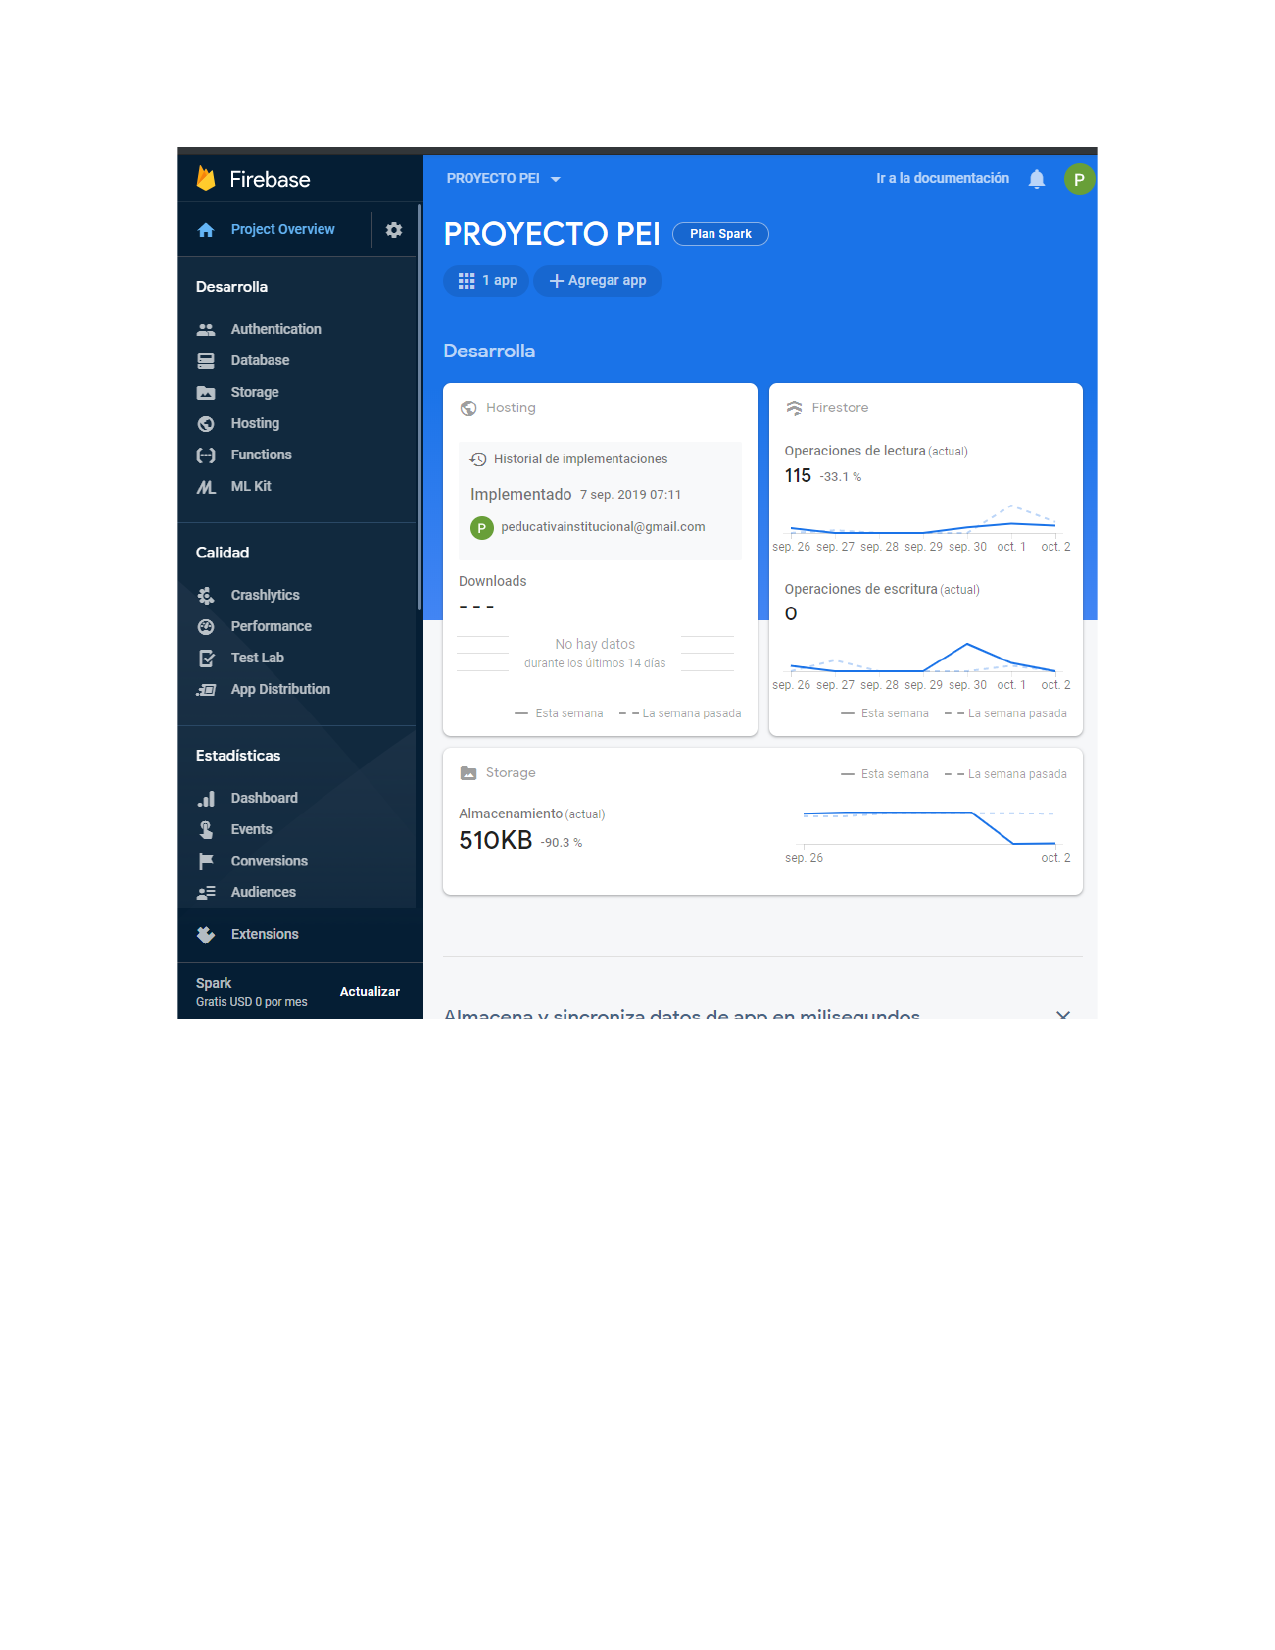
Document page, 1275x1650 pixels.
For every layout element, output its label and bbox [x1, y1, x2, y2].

picture [177, 147, 1098, 1019]
